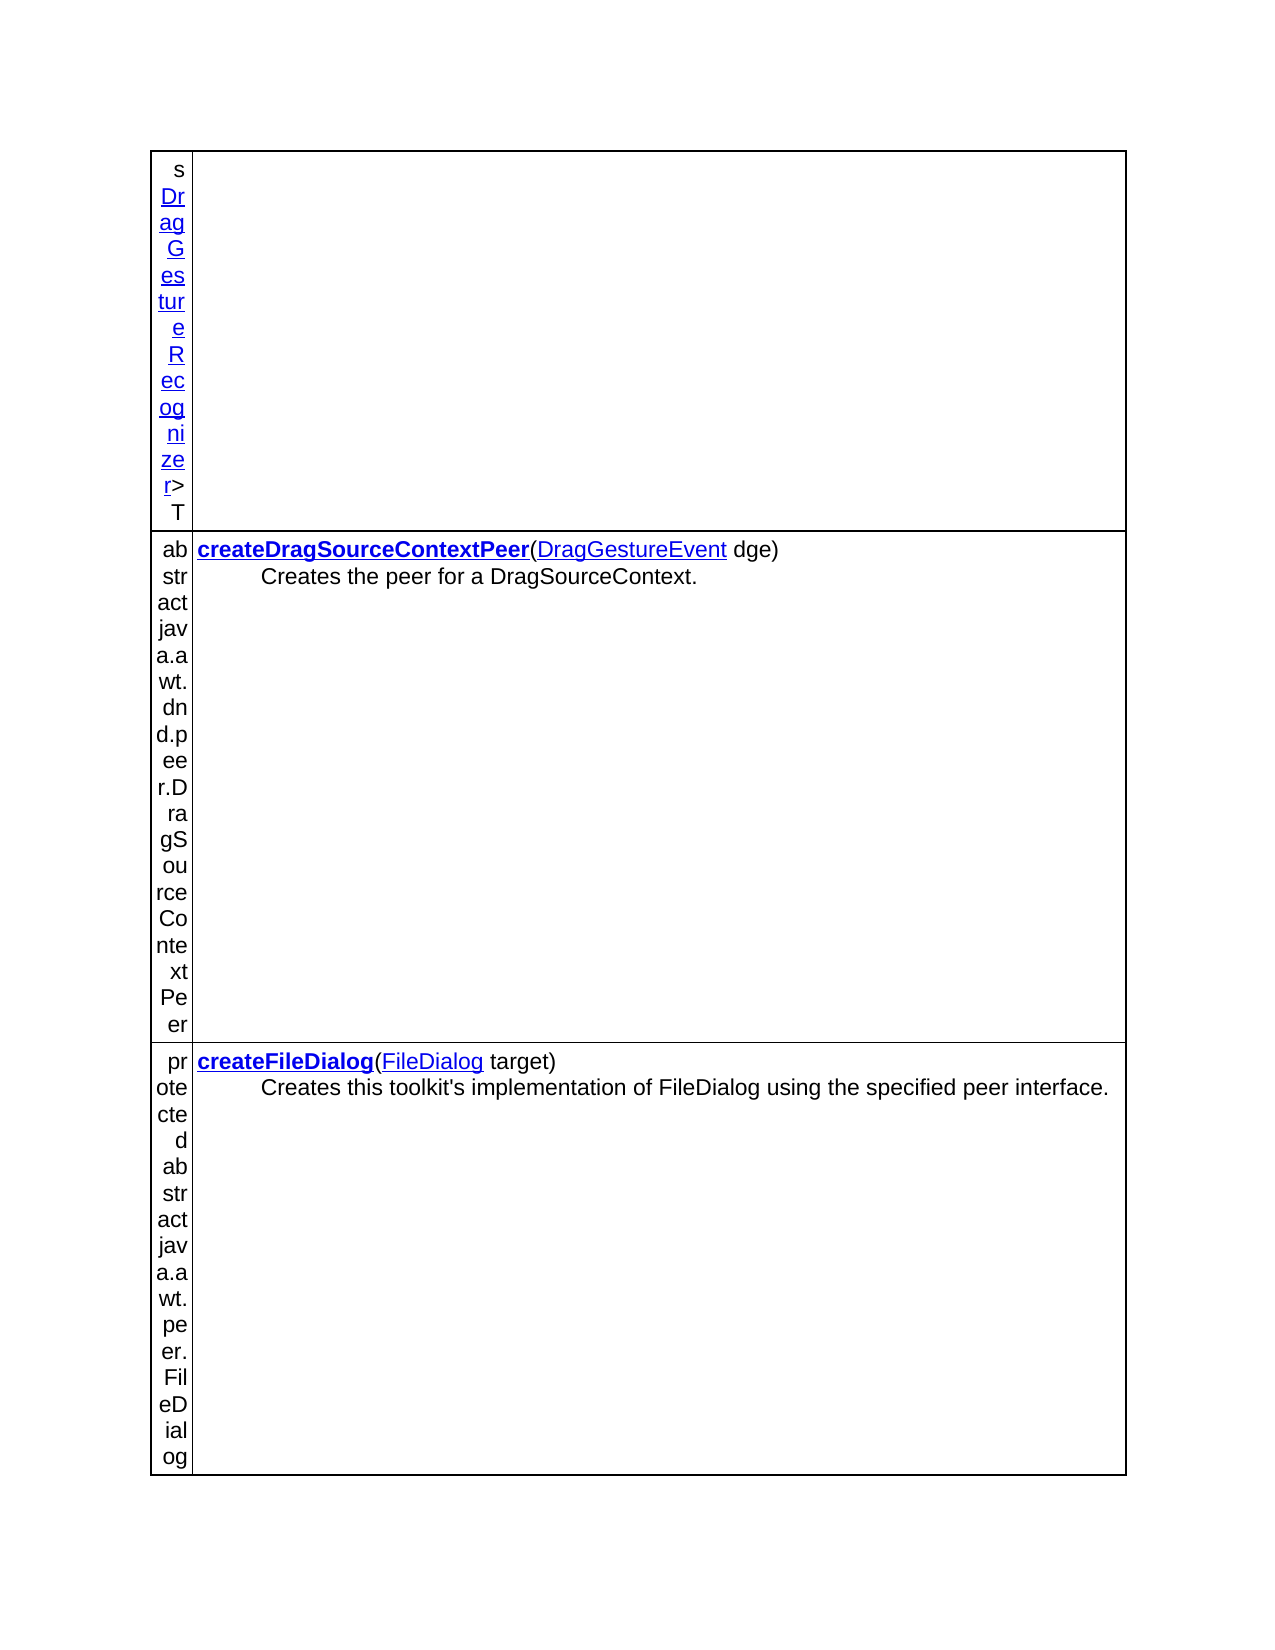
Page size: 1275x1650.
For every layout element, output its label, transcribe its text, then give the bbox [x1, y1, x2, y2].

table_cell createDragSourceContextPeer(DragGestureEvent dge) Creates the peer for a DragSourceContext. [193, 532, 1125, 1042]
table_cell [193, 1043, 1125, 1474]
table_cell [152, 152, 192, 530]
table_cell abstract java.awt.dnd.peer.DragSourceContextPeer [152, 532, 192, 1042]
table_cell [152, 1043, 192, 1474]
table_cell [193, 152, 1125, 530]
